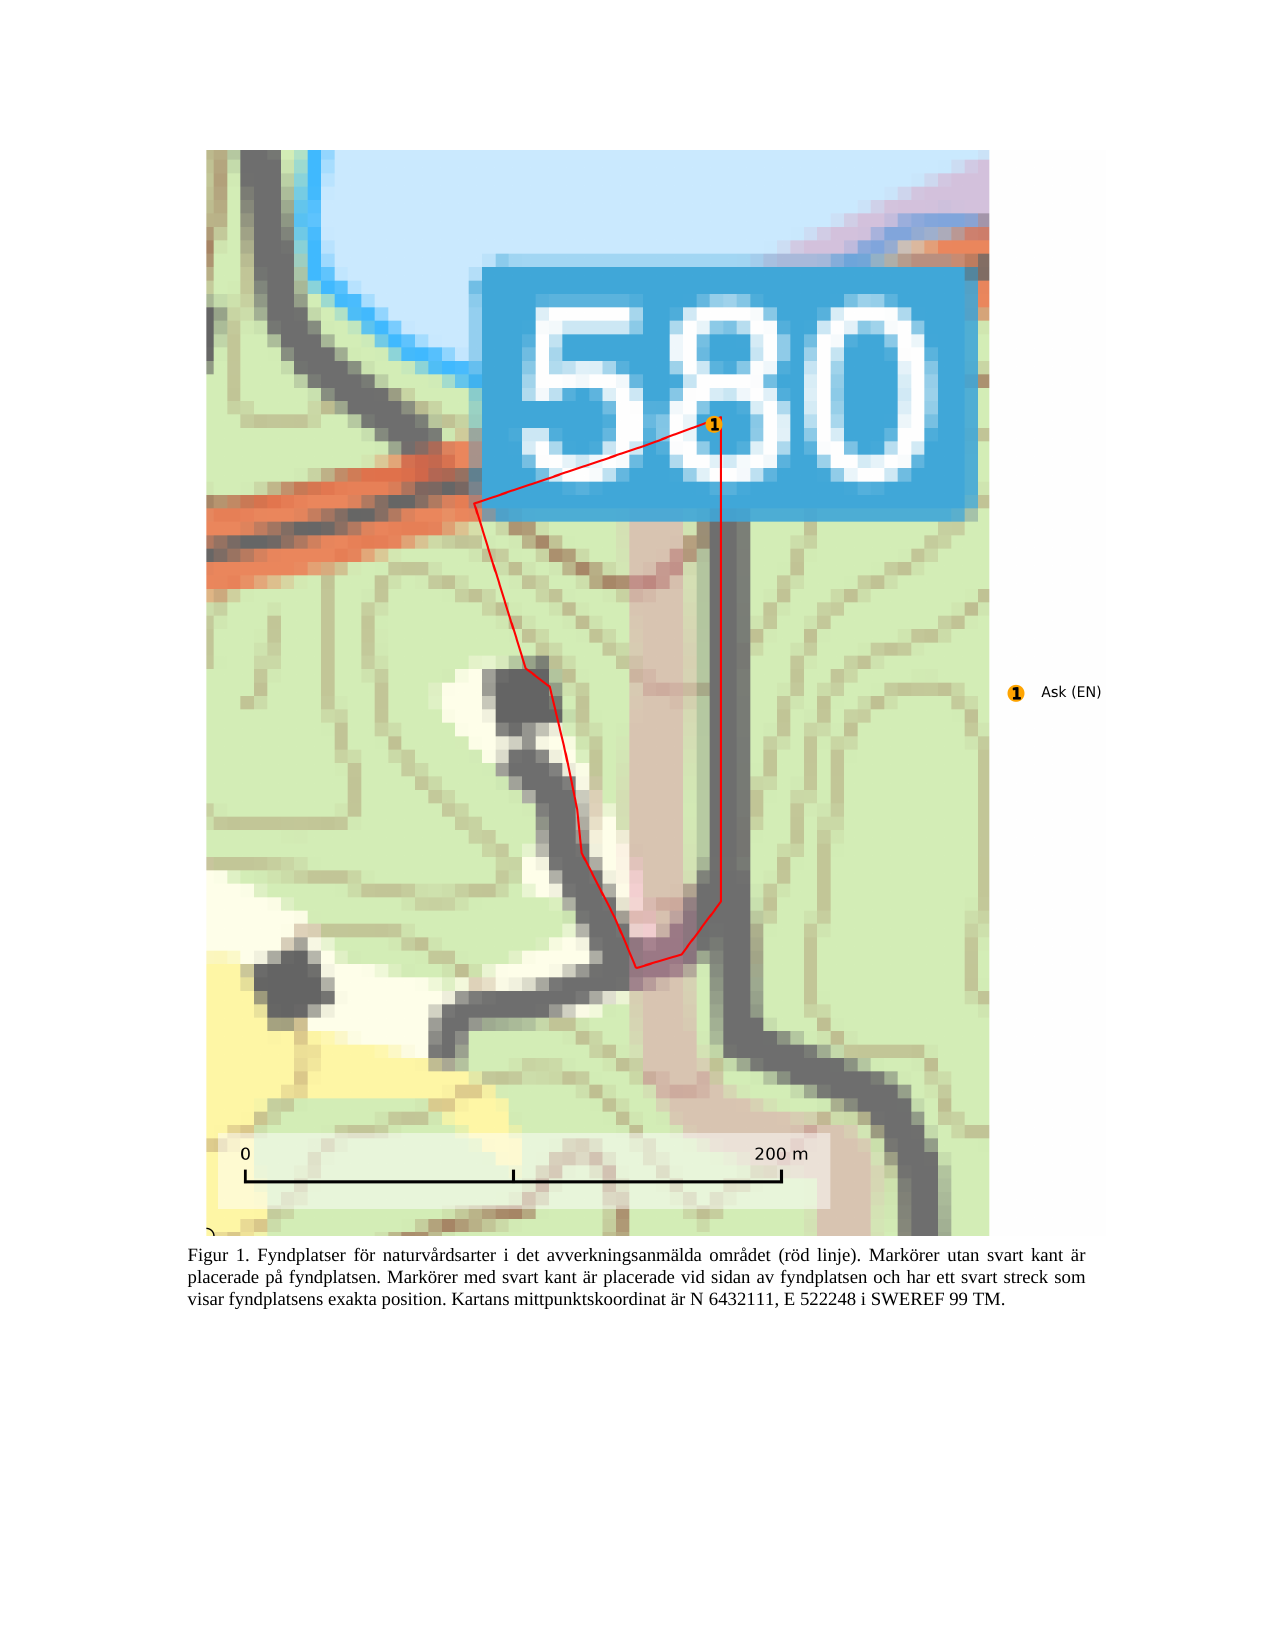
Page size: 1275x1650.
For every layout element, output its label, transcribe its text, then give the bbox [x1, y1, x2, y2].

text Figur 1. Fyndplatser för naturvårdsarter i det avverkningsanmälda området (röd linje). Markörer utan svart kant är placerade på fyndplatsen. Markörer med svart kant är placerade vid sidan av fyndplatsen och har ett svart streck som visar fyndplatsens exakta position. Kartans mittpunktskoordinat är N 6432111, E 522248 i SWEREF 99 TM. [187, 1244, 1087, 1309]
picture [206, 150, 1107, 1236]
